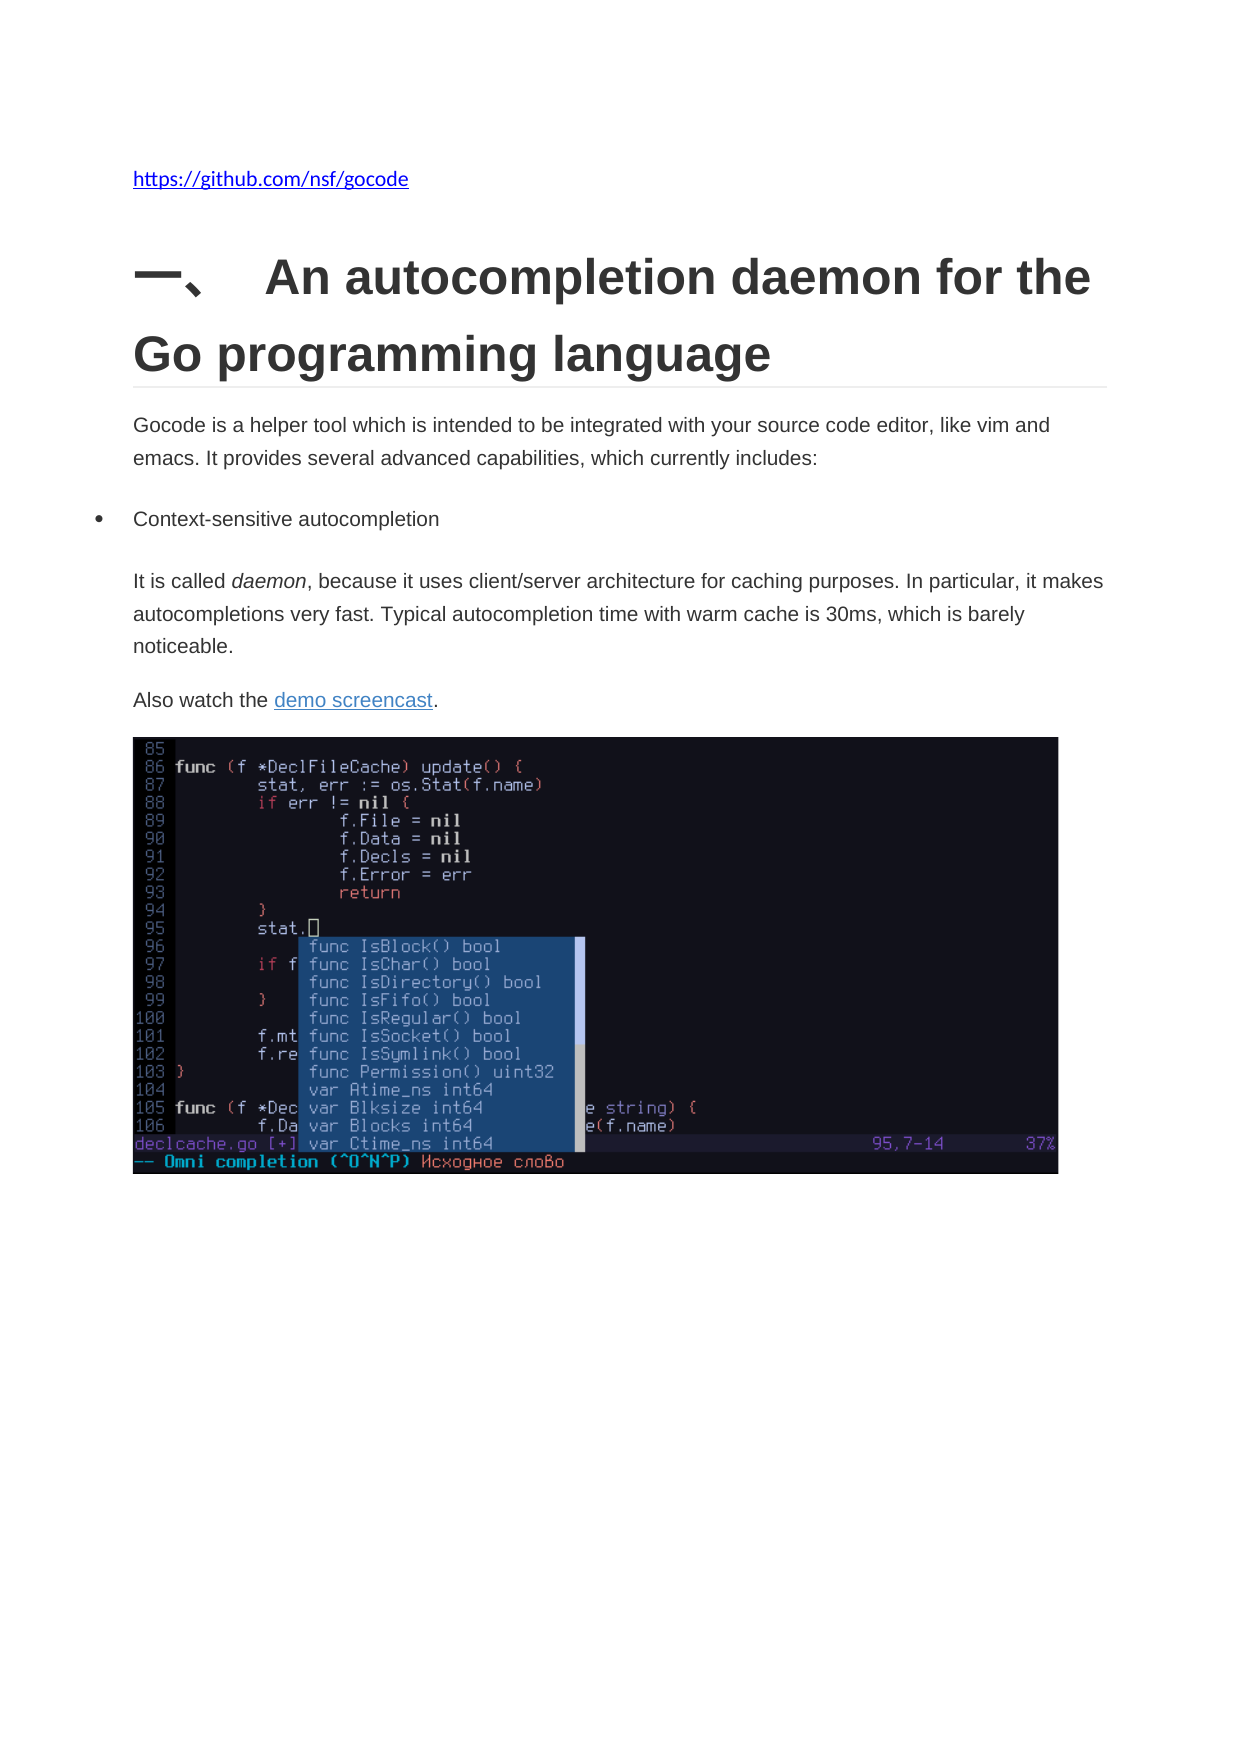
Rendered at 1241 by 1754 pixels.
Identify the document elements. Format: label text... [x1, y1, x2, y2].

text Also watch the demo screencast. [133, 683, 1107, 716]
list An autocompletion daemon for the Go programming language [133, 224, 1107, 386]
text Gocode is a helper tool which is intended to be integrated with your source code editor, like vim and emacs. It provides several advanced capabilities, which currently includes: [133, 409, 1107, 474]
picture [132, 737, 1059, 1174]
text It is called daemon, because it uses client/server architecture for caching purposes. In particular, it makes autocompletions very fast. Typical autocompletion time with warm cache is 30ms, which is barely noticeable. [133, 565, 1107, 662]
list Context-sensitive autocompletion [95, 503, 1107, 536]
text https://github.com/nsf/gocode [133, 162, 1107, 194]
